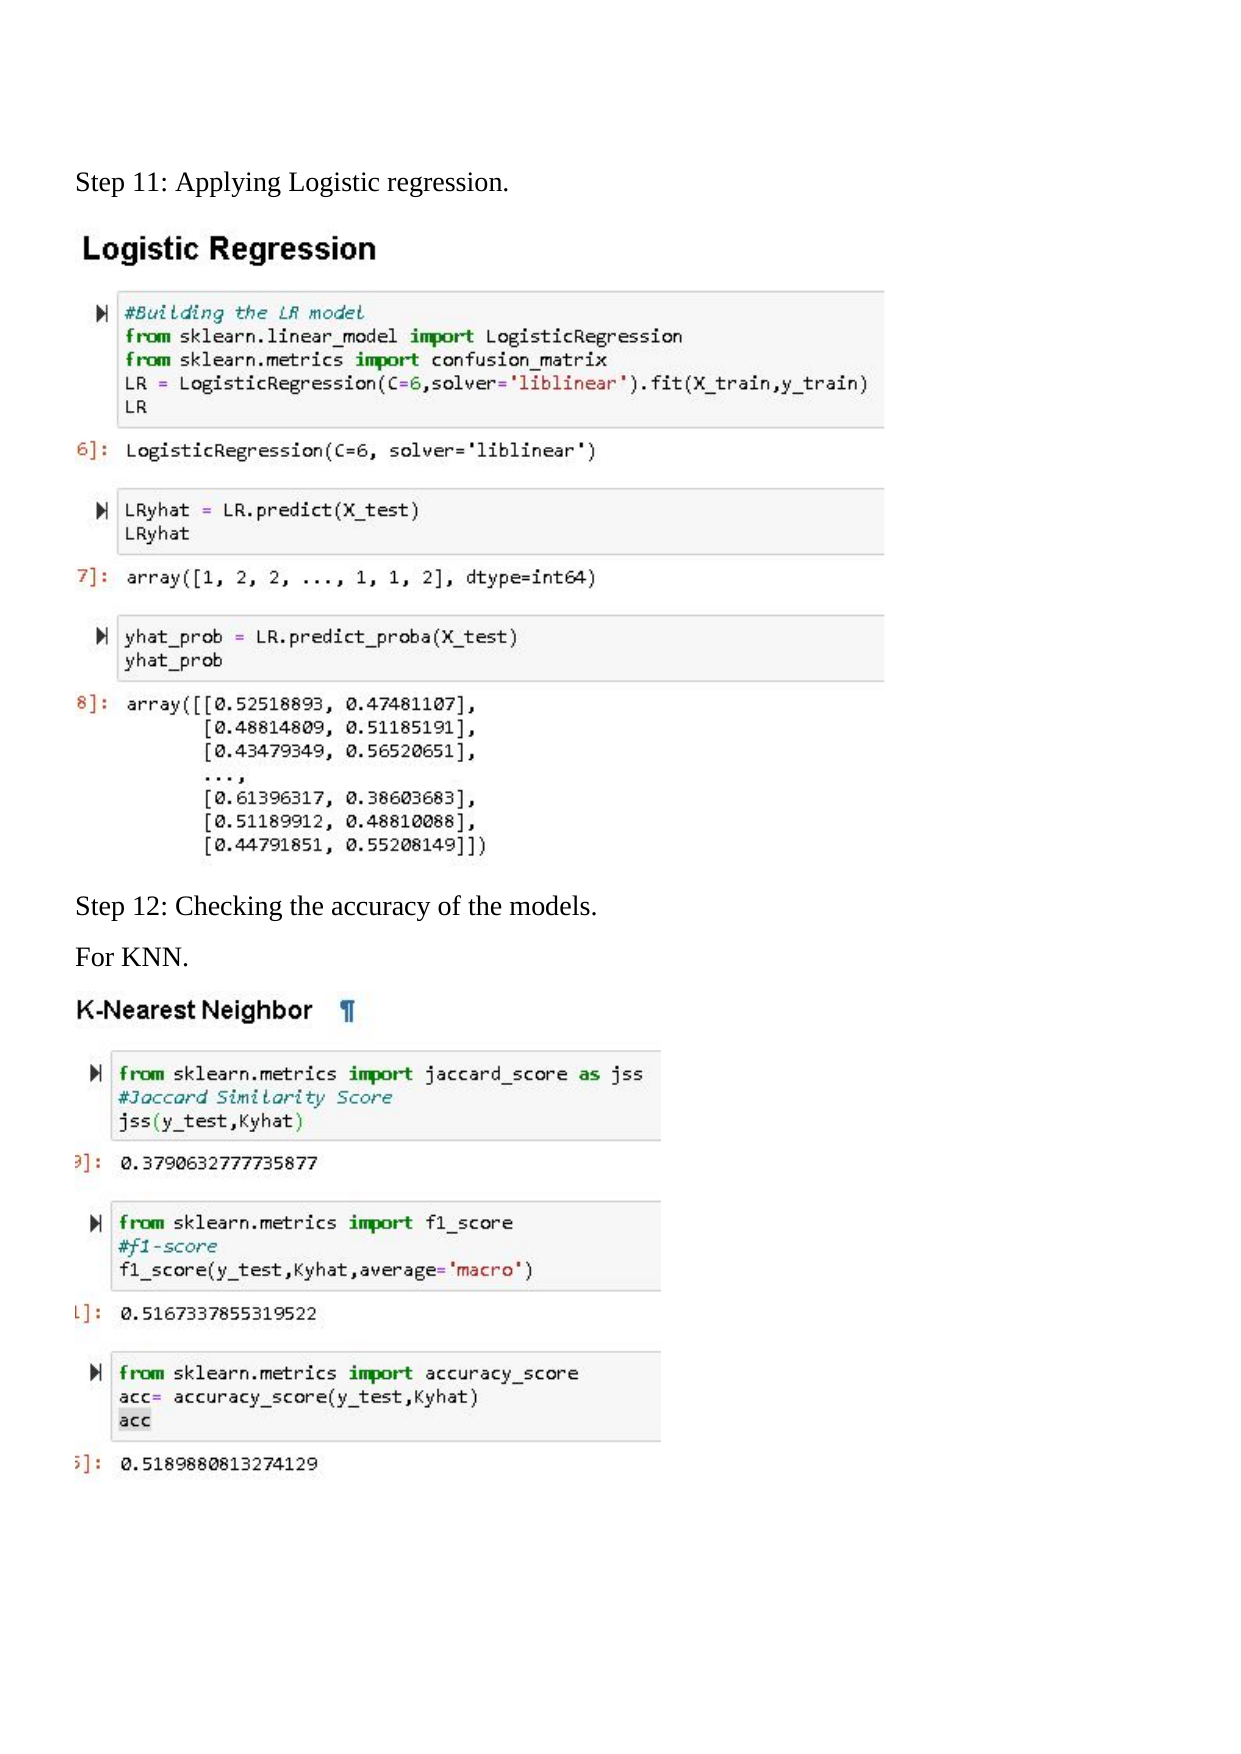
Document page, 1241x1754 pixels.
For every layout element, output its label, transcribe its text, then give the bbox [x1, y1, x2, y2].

text Step 11: Applying Logistic regression. [75, 165, 1165, 198]
text Step 12: Checking the accuracy of the models. [75, 889, 1165, 921]
picture [75, 216, 885, 870]
text For KNN. [75, 940, 1165, 973]
picture [75, 991, 661, 1483]
